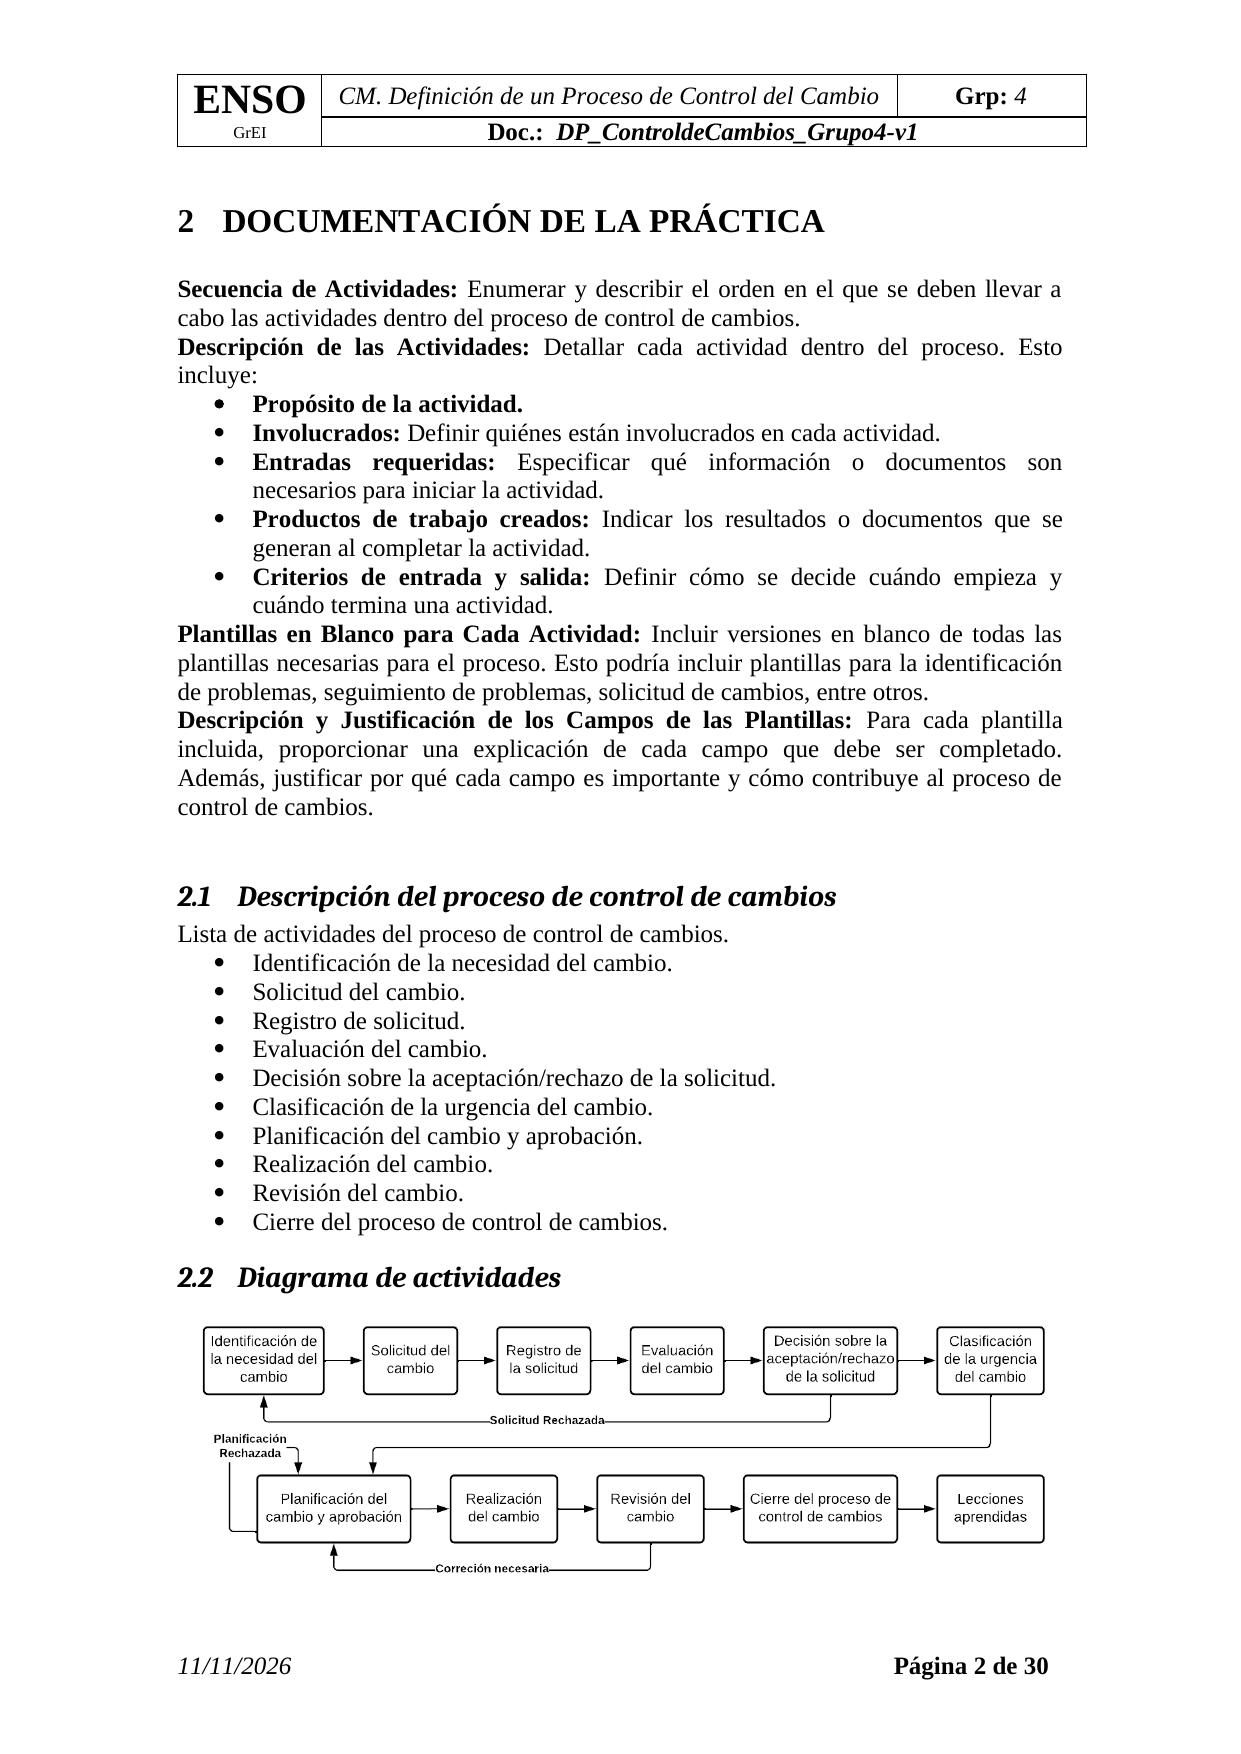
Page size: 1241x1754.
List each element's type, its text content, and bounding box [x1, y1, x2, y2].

picture [177, 1300, 1069, 1604]
list Propósito de la actividad. [215, 389, 1063, 418]
list Entradas requeridas: Especificar qué información o documentos son necesarios para iniciar la actividad. [215, 447, 1063, 504]
list Realización del cambio. [215, 1149, 1063, 1178]
list Productos de trabajo creados: Indicar los resultados o documentos que se generan al completar la actividad. [215, 504, 1063, 562]
list Cierre del proceso de control de cambios. [215, 1207, 1063, 1236]
list Solicitud del cambio. [215, 977, 1063, 1006]
text Plantillas en Blanco para Cada Actividad: Incluir versiones en blanco de todas las plantillas necesarias para el proceso. Esto podría incluir plantillas para la identificación de problemas, seguimiento de problemas, solicitud de cambios, entre otros. [177, 619, 1063, 706]
list Revisión del cambio. [215, 1178, 1063, 1207]
list Identificación de la necesidad del cambio. [215, 948, 1063, 977]
list Criterios de entrada y salida: Definir cómo se decide cuándo empieza y cuándo termina una actividad. [215, 562, 1063, 619]
subtitle DOCUMENTACIÓN DE LA PRÁCTICA [177, 201, 1063, 239]
text Secuencia de Actividades: Enumerar y describir el orden en el que se deben llevar a cabo las actividades dentro del proceso de control de cambios. [177, 274, 1063, 332]
text Descripción de las Actividades: Detallar cada actividad dentro del proceso. Esto incluye: [177, 332, 1063, 389]
list Clasificación de la urgencia del cambio. [215, 1092, 1063, 1121]
text Descripción y Justificación de los Campos de las Plantillas: Para cada plantilla incluida, proporcionar una explicación de cada campo que debe ser completado. Además, justificar por qué cada campo es importante y cómo contribuye al proceso de control de cambios. [177, 706, 1063, 821]
subtitle Descripción del proceso de control de cambios [177, 880, 1063, 913]
list Planificación del cambio y aprobación. [215, 1121, 1063, 1149]
list Involucrados: Definir quiénes están involucrados en cada actividad. [215, 418, 1063, 447]
subtitle Diagrama de actividades [177, 1261, 1063, 1294]
text Lista de actividades del proceso de control de cambios. [177, 919, 1063, 948]
list Registro de solicitud. [215, 1006, 1063, 1034]
list Decisión sobre la aceptación/rechazo de la solicitud. [215, 1063, 1063, 1092]
list Evaluación del cambio. [215, 1034, 1063, 1063]
